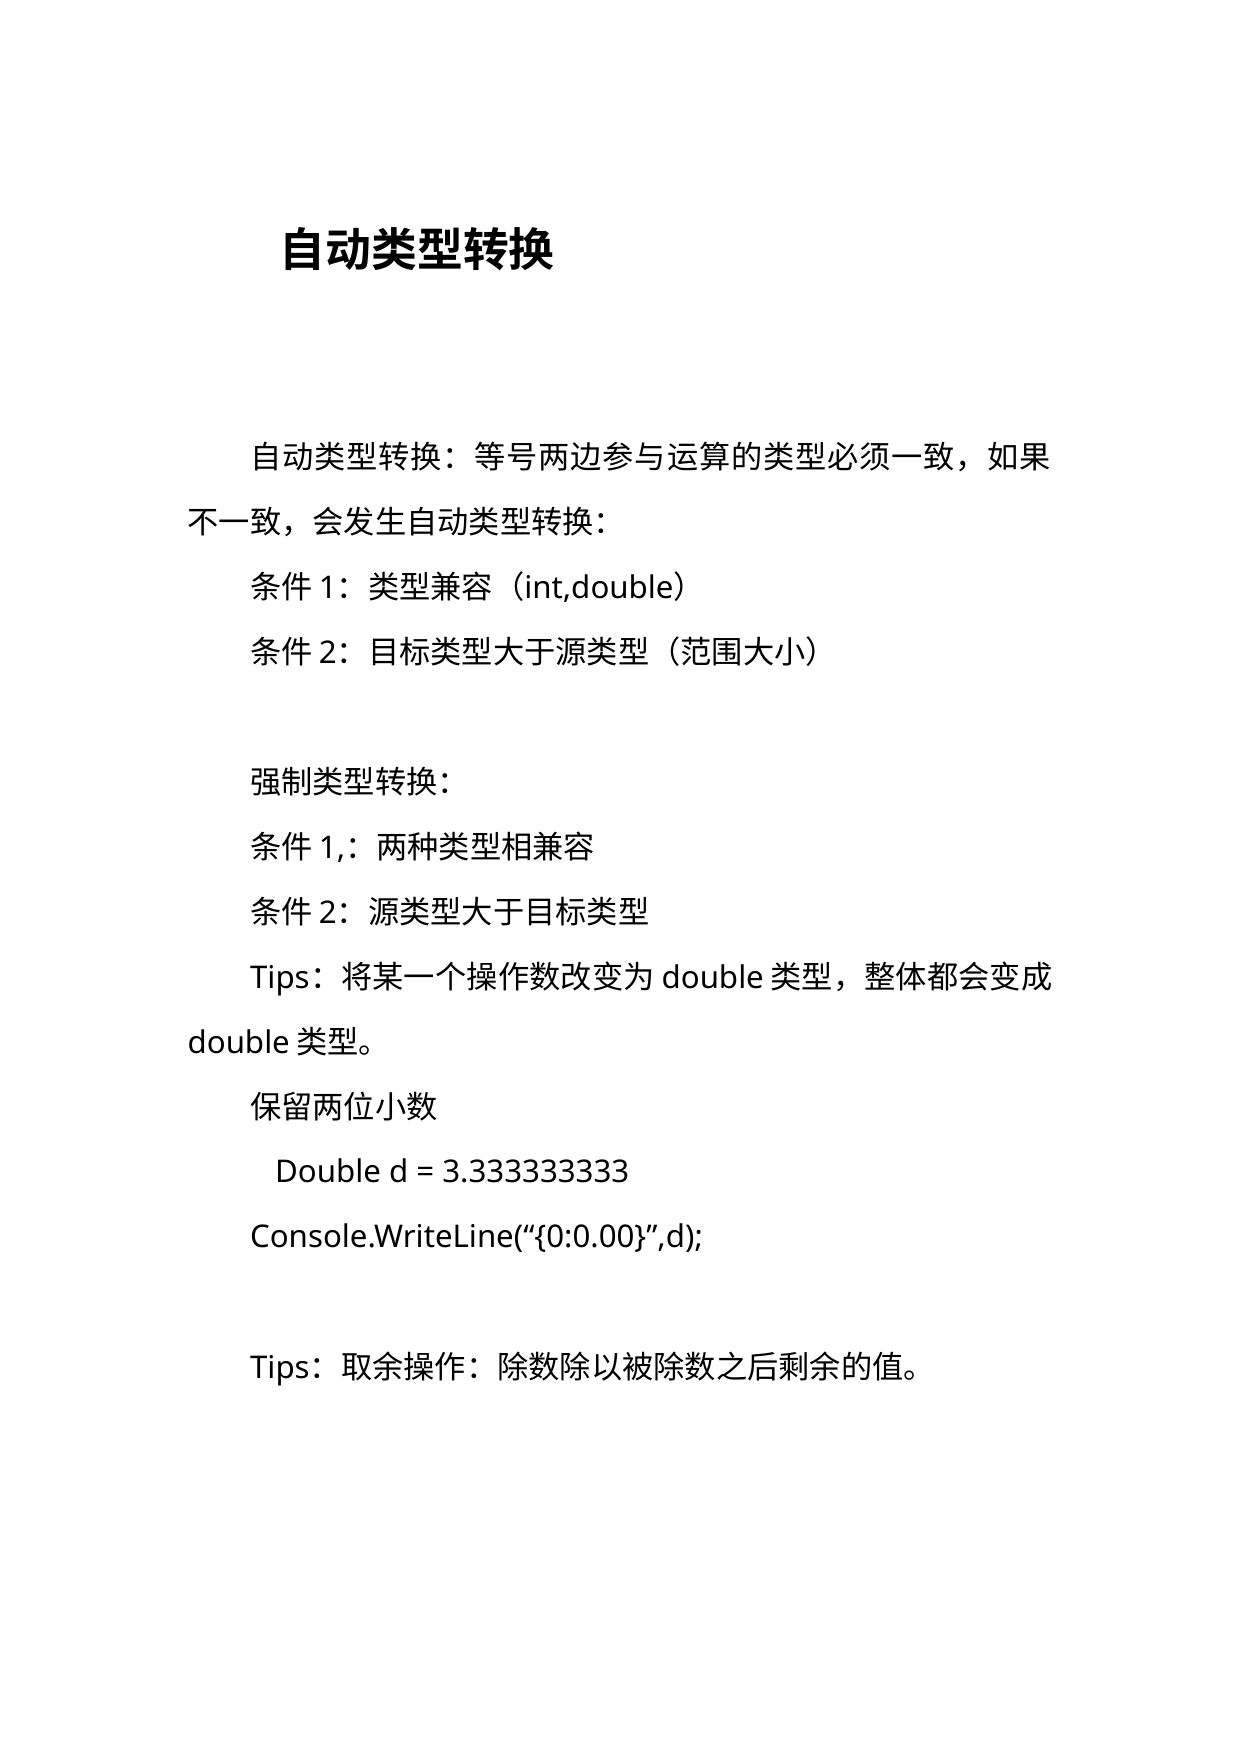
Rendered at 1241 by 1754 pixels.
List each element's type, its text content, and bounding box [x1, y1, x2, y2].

text 条件1,：两种类型相兼容 [187, 813, 1053, 878]
text Console.WriteLine(“{0:0.00}”,d); [187, 1203, 1053, 1268]
text 强制类型转换： [187, 748, 1053, 813]
text Double d = 3.333333333 [187, 1138, 1053, 1203]
text 条件1：类型兼容（int,double） [187, 553, 1053, 618]
subtitle 自动类型转换 [187, 197, 1053, 295]
text 自动类型转换：等号两边参与运算的类型必须一致，如果不一致，会发生自动类型转换： [187, 423, 1053, 553]
text Tips：取余操作：除数除以被除数之后剩余的值。 [187, 1333, 1053, 1398]
text 条件2：目标类型大于源类型（范围大小） [187, 618, 1053, 683]
text 保留两位小数 [187, 1073, 1053, 1138]
text Tips：将某一个操作数改变为double类型，整体都会变成double类型。 [187, 943, 1053, 1073]
text 条件2：源类型大于目标类型 [187, 878, 1053, 943]
